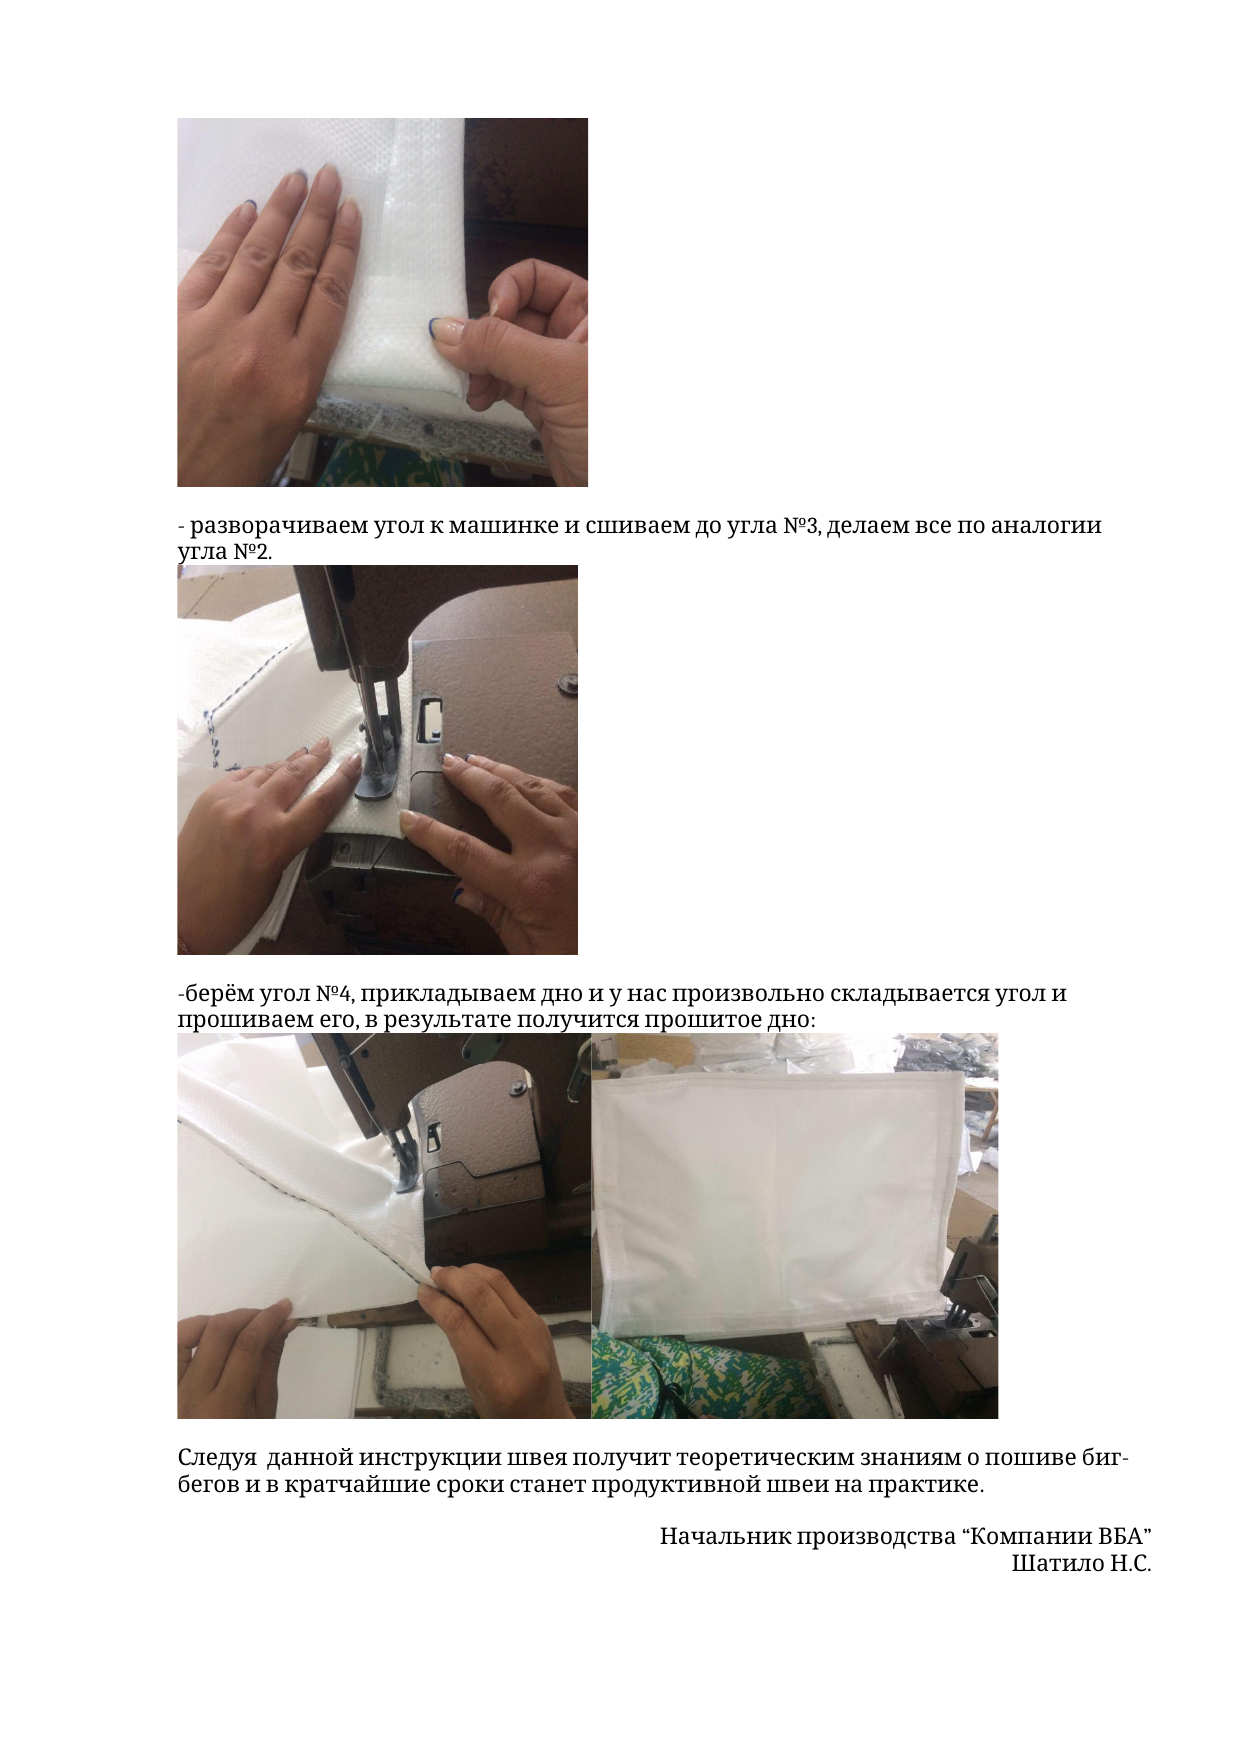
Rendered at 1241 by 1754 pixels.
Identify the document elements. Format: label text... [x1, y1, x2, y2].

picture [177, 118, 589, 487]
picture [177, 1033, 999, 1419]
picture [177, 565, 578, 955]
text Шатило Н.С. [177, 1551, 1152, 1577]
text Следуя данной инструкции швея получит теоретическим знаниям о пошиве биг-бегов и в кратчайшие сроки станет продуктивной швеи на практике. [177, 1445, 1152, 1498]
text - разворачиваем угол к машинке и сшиваем до угла №3, делаем все по аналогии угла №2. [177, 512, 1152, 565]
text -берём угол №4, прикладываем дно и у нас произвольно складывается угол и прошиваем его, в результате получится прошитое дно: [177, 981, 1152, 1033]
text Начальник производства “Компании ВБА” [177, 1524, 1152, 1551]
